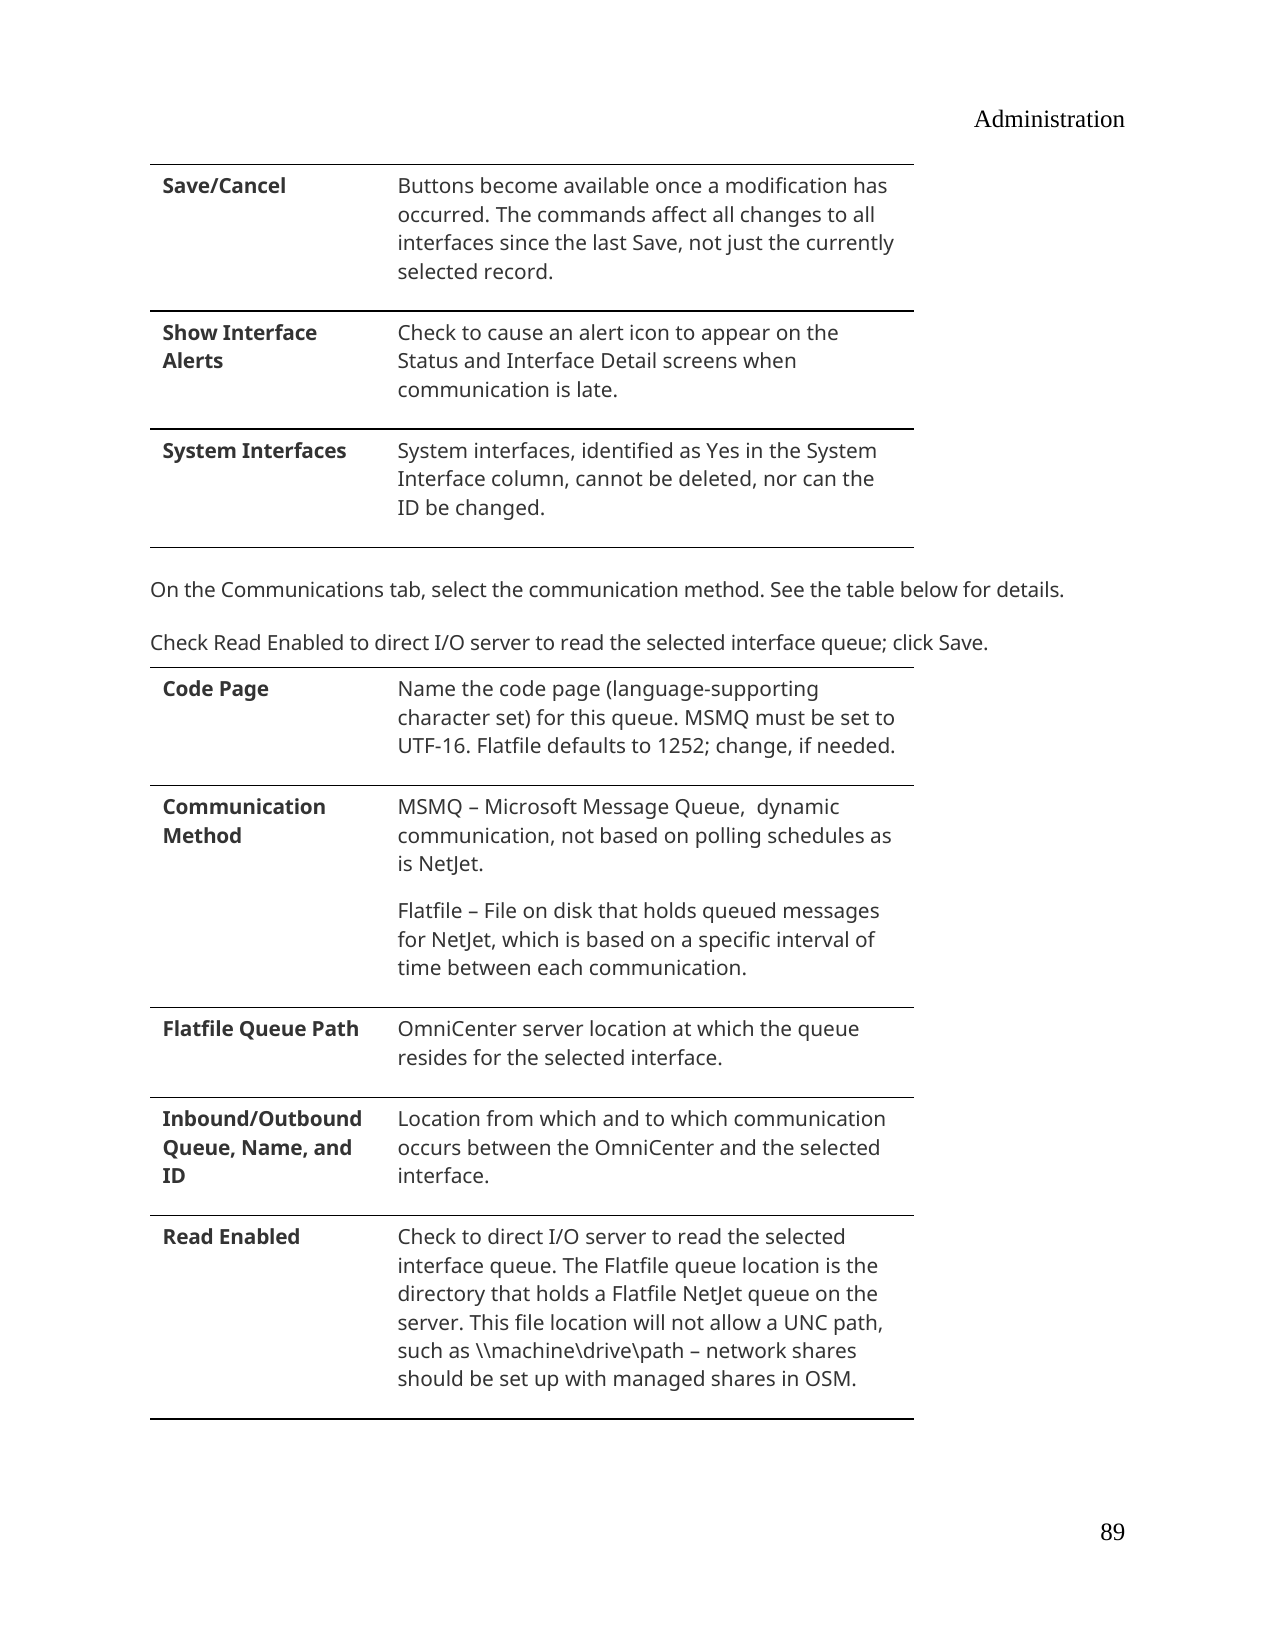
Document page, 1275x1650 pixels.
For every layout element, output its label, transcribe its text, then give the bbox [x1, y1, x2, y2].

table_header [149, 162, 1123, 550]
table_header [149, 665, 1123, 1421]
text On the Communications tab, select the communication method. See the table below for details. [150, 575, 1125, 603]
text Check Read Enabled to direct I/O server to read the selected interface queue; click Save. [150, 628, 1125, 657]
